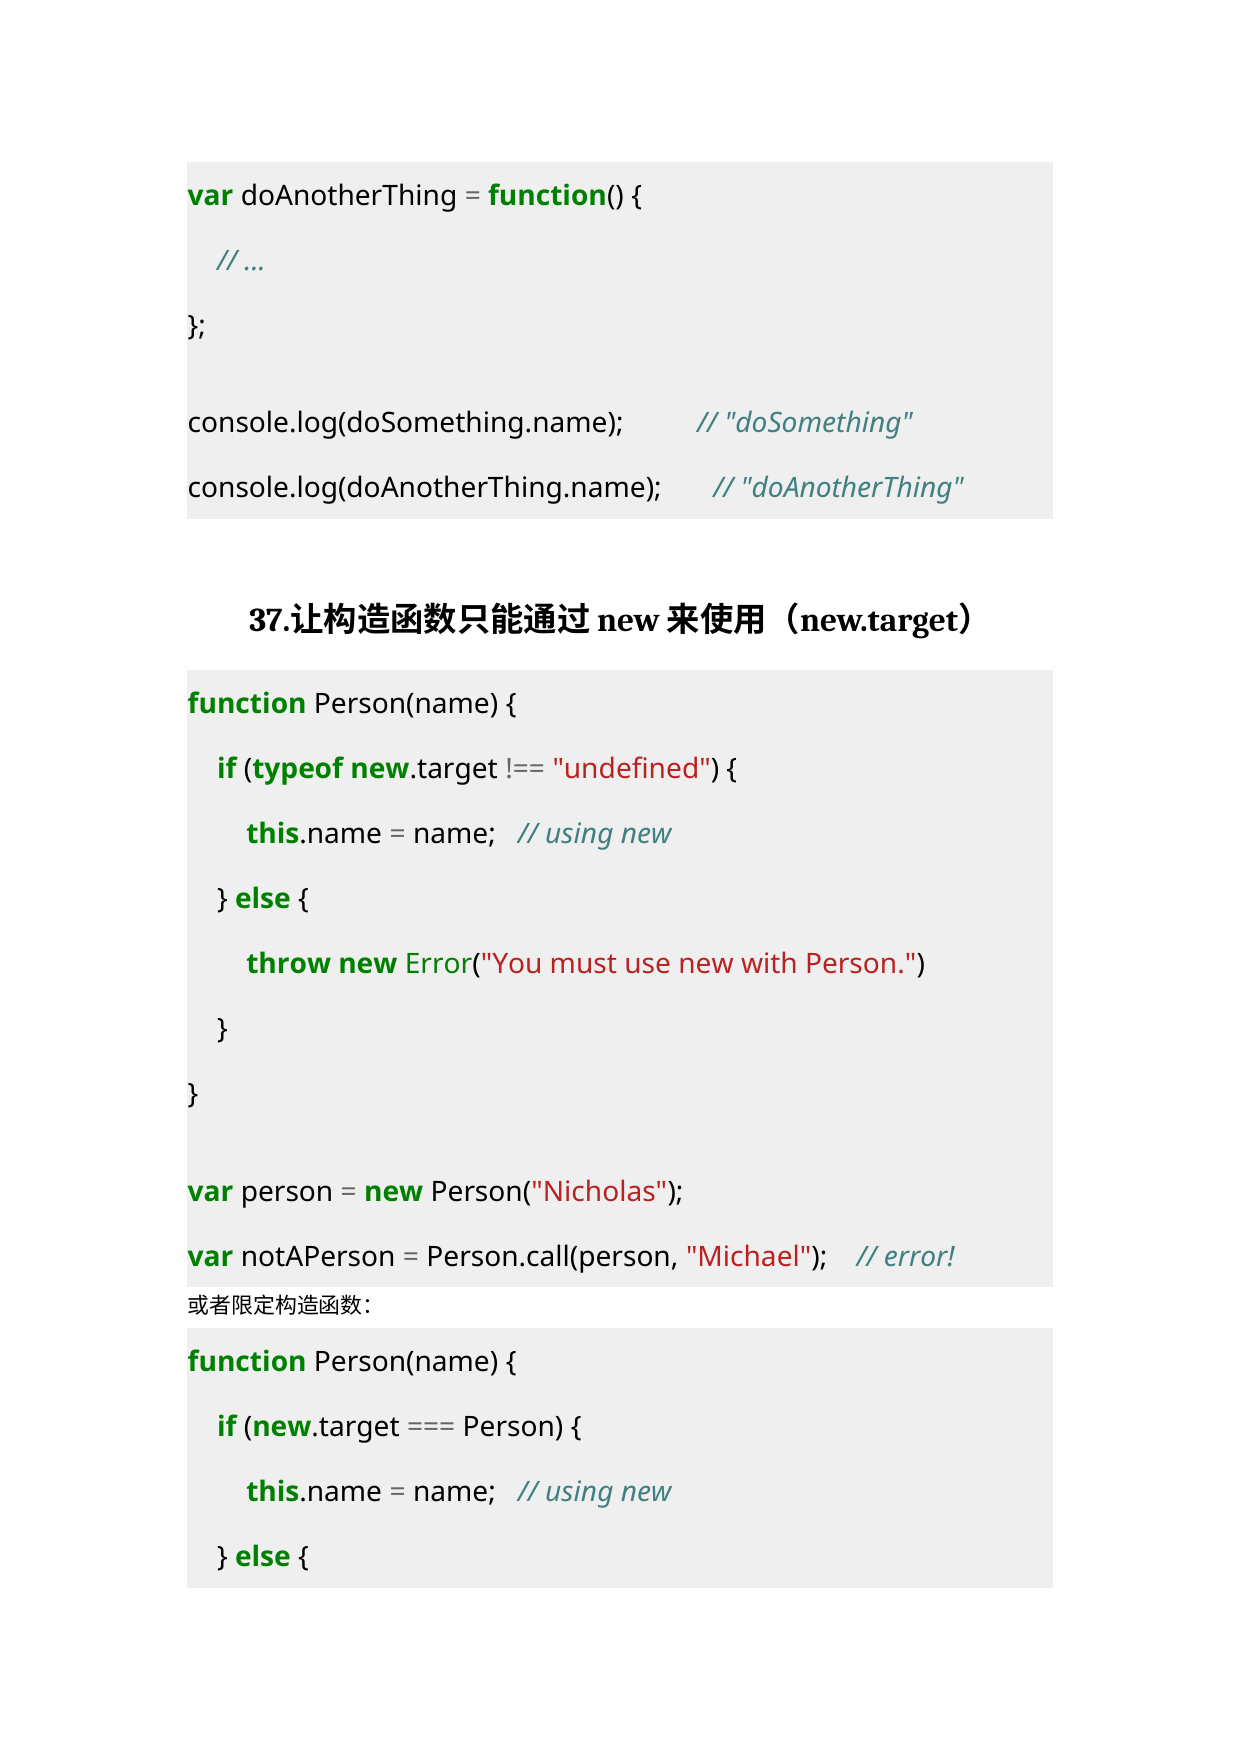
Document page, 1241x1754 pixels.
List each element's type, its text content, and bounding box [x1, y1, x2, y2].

text if (typeof new.target !== "undefined") { [187, 735, 1053, 800]
text var person = new Person("Nicholas"); [187, 1157, 1053, 1222]
text function Person(name) { [187, 670, 1053, 735]
text var notAPerson = Person.call(person, "Michael"); // error! [187, 1222, 1053, 1287]
text this.name = name; // using new [187, 1458, 1053, 1523]
subtitle 37.让构造函数只能通过new来使用（new.target） [187, 584, 1053, 649]
text }; [187, 292, 1053, 357]
text } else { [187, 865, 1053, 930]
text console.log(doAnotherThing.name); // "doAnotherThing" [187, 454, 1053, 519]
text } else { [187, 1523, 1053, 1588]
text this.name = name; // using new [187, 800, 1053, 865]
text if (new.target === Person) { [187, 1393, 1053, 1458]
text // ... [187, 227, 1053, 292]
text var doAnotherThing = function() { [187, 162, 1053, 227]
text } [187, 1060, 1053, 1125]
text } [187, 995, 1053, 1060]
text 或者限定构造函数： [187, 1287, 1053, 1320]
text console.log(doSomething.name); // "doSomething" [187, 389, 1053, 454]
text function Person(name) { [187, 1328, 1053, 1393]
text throw new Error("You must use new with Person.") [187, 930, 1053, 995]
